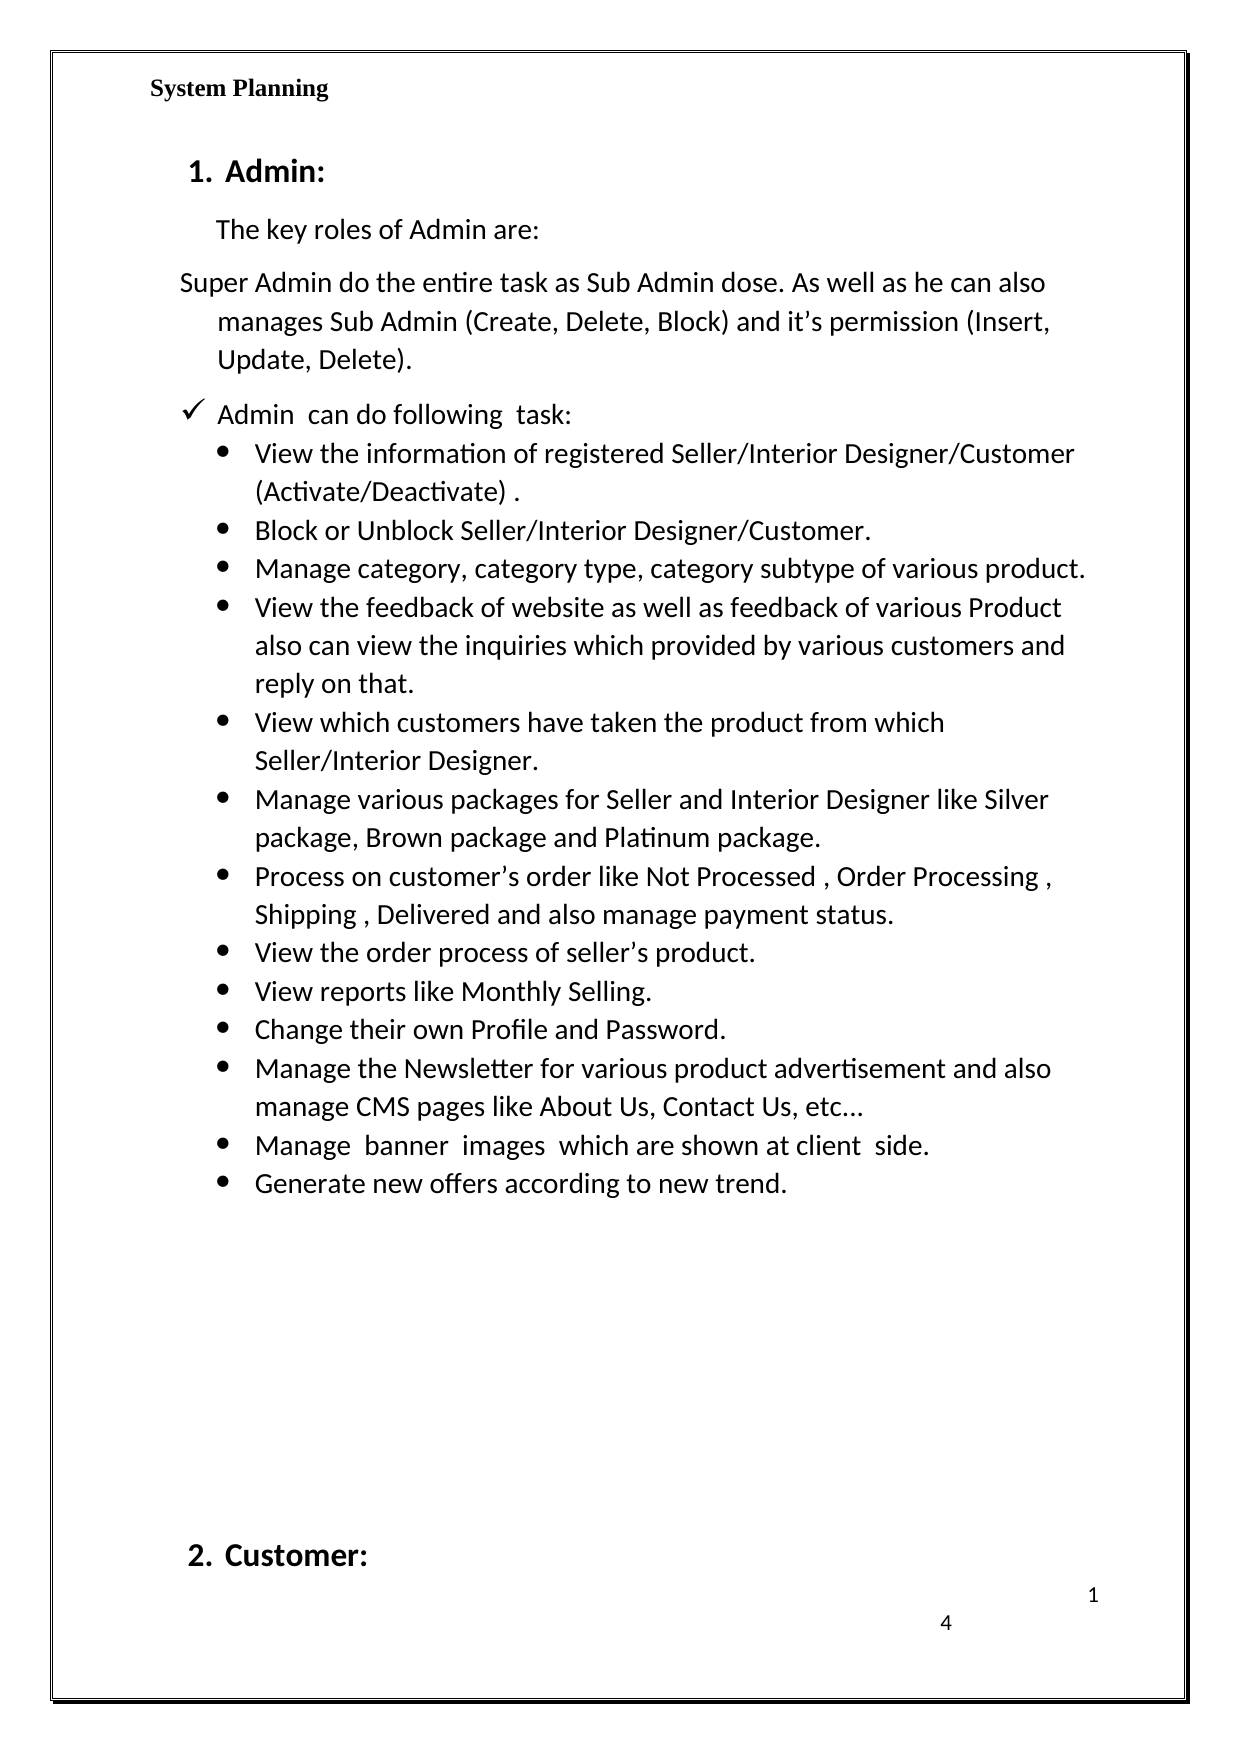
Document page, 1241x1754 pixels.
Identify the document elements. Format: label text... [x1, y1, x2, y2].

list Generate new offers according to new trend. [217, 1165, 1087, 1201]
list View which customers have taken the product from which Seller/Interior Designer. [217, 704, 1087, 778]
list Admin: [187, 150, 1087, 191]
list View the information of registered Seller/Interior Designer/Customer (Activate/Deactivate) . [217, 435, 1087, 509]
list Manage the Newsletter for various product advertisement and also manage CMS pages like About Us, Contact Us, etc... [217, 1050, 1087, 1124]
list Manage various packages for Seller and Interior Designer like Silver package, Brown package and Platinum package. [217, 781, 1087, 855]
list The key roles of Admin are: [216, 211, 1087, 247]
list Admin can do following task: [179, 396, 1087, 432]
list View the order process of seller’s product. [217, 934, 1087, 970]
list View the feedback of website as well as feedback of various Product also can view the inquiries which provided by various customers and reply on that. [217, 589, 1087, 701]
list Manage category, category type, category subtype of various product. [217, 550, 1087, 586]
list Process on customer’s order like Not Processed , Order Processing , Shipping , Delivered and also manage payment status. [217, 858, 1087, 932]
list Customer: [187, 1534, 1087, 1575]
list Change their own Profile and Password. [217, 1011, 1087, 1047]
list Block or Unblock Seller/Interior Designer/Customer. [217, 512, 1087, 547]
list Super Admin do the entire task as Sub Admin dose. As well as he can also manages Sub Admin (Create, Delete, Block) and it’s permission (Insert, Update, Delete). [179, 264, 1087, 377]
list Manage banner images which are shown at client side. [217, 1127, 1087, 1162]
list View reports like Monthly Selling. [217, 973, 1087, 1009]
